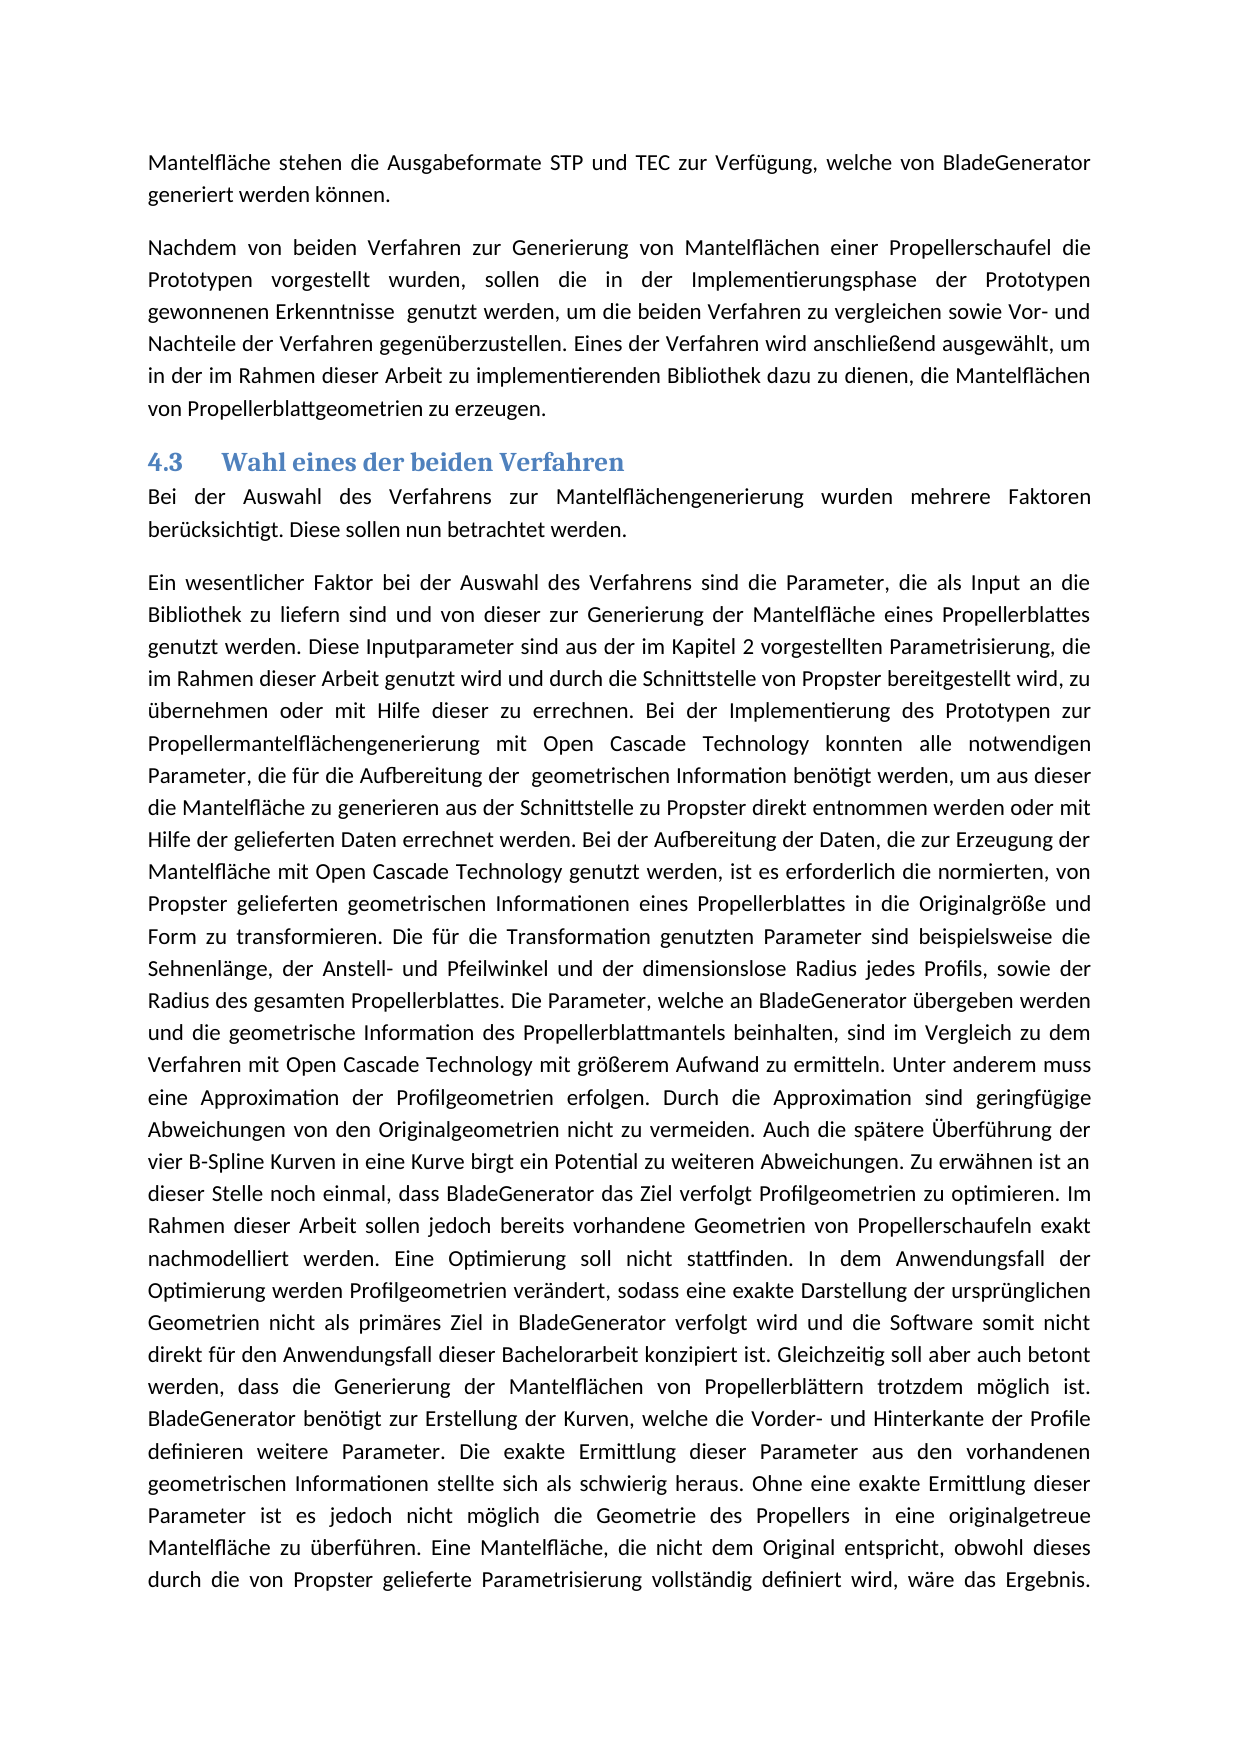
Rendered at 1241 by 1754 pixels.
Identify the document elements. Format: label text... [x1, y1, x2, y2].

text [148, 148, 1093, 208]
text Nachdem von beiden Verfahren zur Generierung von Mantelflächen einer Propellerschaufel die Prototypen vorgestellt wurden, sollen die in der Implementierungsphase der Prototypen gewonnenen Erkenntnisse genutzt werden, um die beiden Verfahren zu vergleichen sowie Vor- und Nachteile der Verfahren gegenüberzustellen. Eines der Verfahren wird anschließend ausgewählt, um in der im Rahmen dieser Arbeit zu implementierenden Bibliothek dazu zu dienen, die Mantelflächen von Propellerblattgeometrien zu erzeugen. [148, 233, 1093, 422]
text Bei der Auswahl des Verfahrens zur Mantelflächengenerierung wurden mehrere Faktoren berücksichtigt. Diese sollen nun betrachtet werden. [148, 482, 1093, 543]
subtitle 4.3 Wahl eines der beiden Verfahren [148, 447, 1093, 478]
